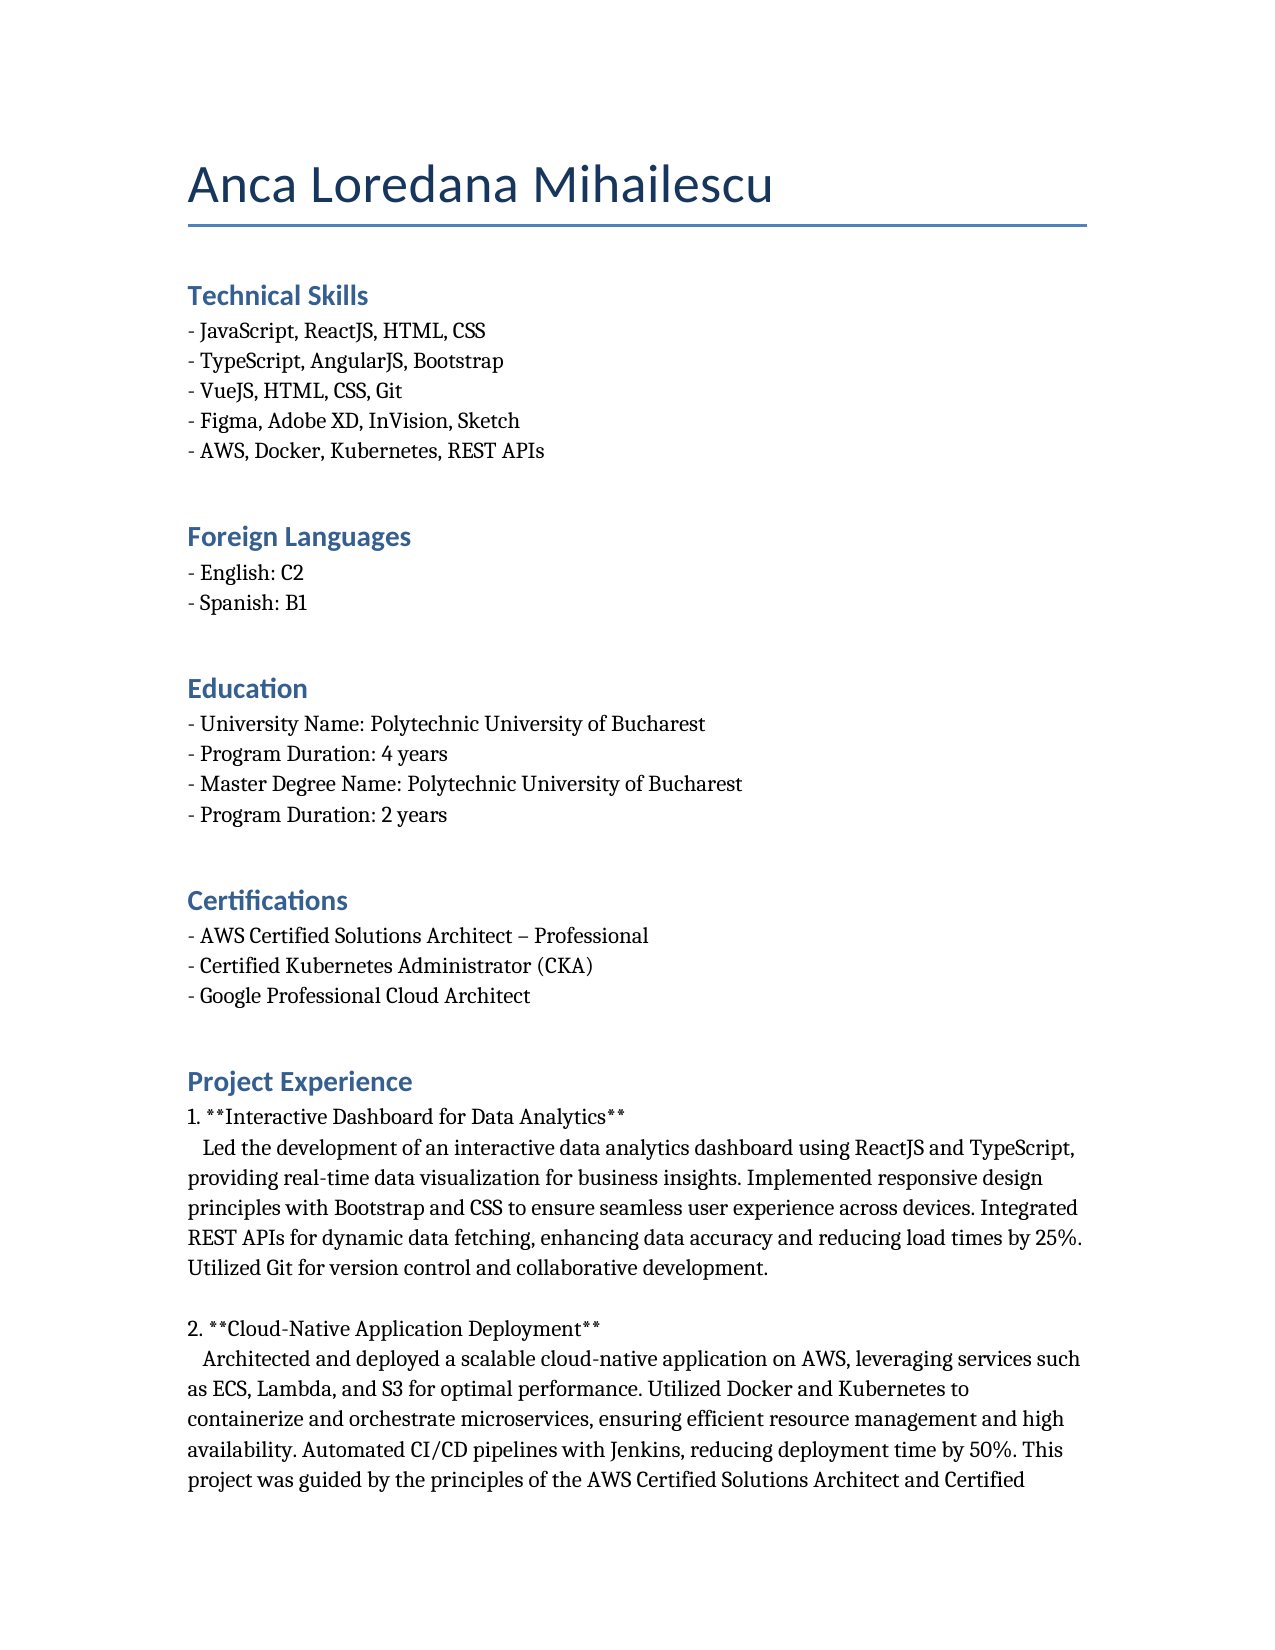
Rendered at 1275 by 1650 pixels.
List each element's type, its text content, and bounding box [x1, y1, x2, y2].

subtitle Foreign Languages [187, 518, 1087, 554]
subtitle Education [187, 670, 1087, 706]
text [187, 1104, 1087, 1493]
subtitle Project Experience [187, 1063, 1087, 1099]
subtitle Certifications [187, 882, 1087, 917]
text - JavaScript, ReactJS, HTML, CSS - TypeScript, AngularJS, Bootstrap - VueJS, HTML, CSS, Git - Figma, Adobe XD, InVision, Sketch - AWS, Docker, Kubernetes, REST APIs [187, 317, 1087, 465]
subtitle Technical Skills [187, 277, 1087, 312]
text - English: C2 - Spanish: B1 [187, 559, 1087, 616]
title Anca Loredana Mihailescu [187, 150, 1087, 227]
text - AWS Certified Solutions Architect – Professional - Certified Kubernetes Administrator (CKA) - Google Professional Cloud Architect [187, 923, 1087, 1009]
text - University Name: Polytechnic University of Bucharest - Program Duration: 4 years - Master Degree Name: Polytechnic University of Bucharest - Program Duration: 2 years [187, 711, 1087, 828]
